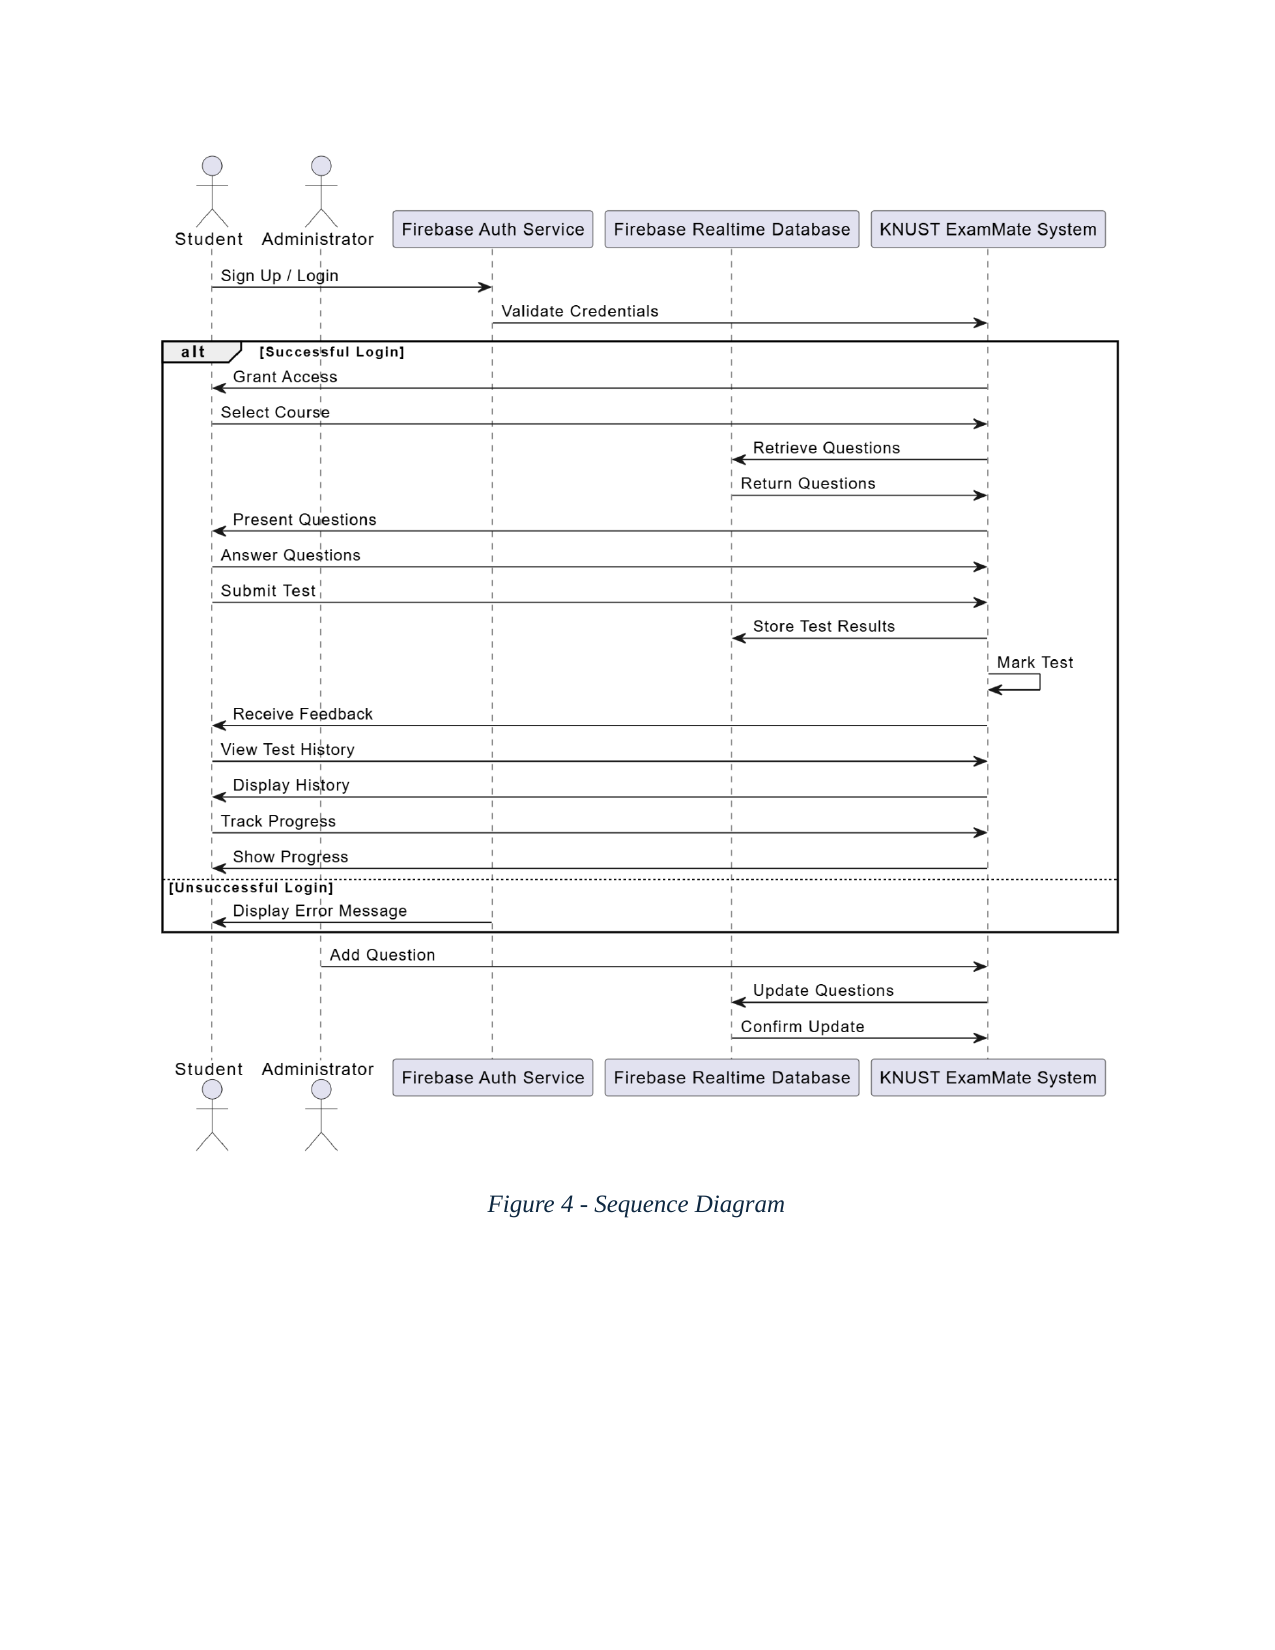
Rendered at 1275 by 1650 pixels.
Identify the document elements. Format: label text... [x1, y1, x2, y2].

picture [150, 150, 1125, 1158]
text Figure 4 - Sequence Diagram [150, 1189, 1125, 1218]
